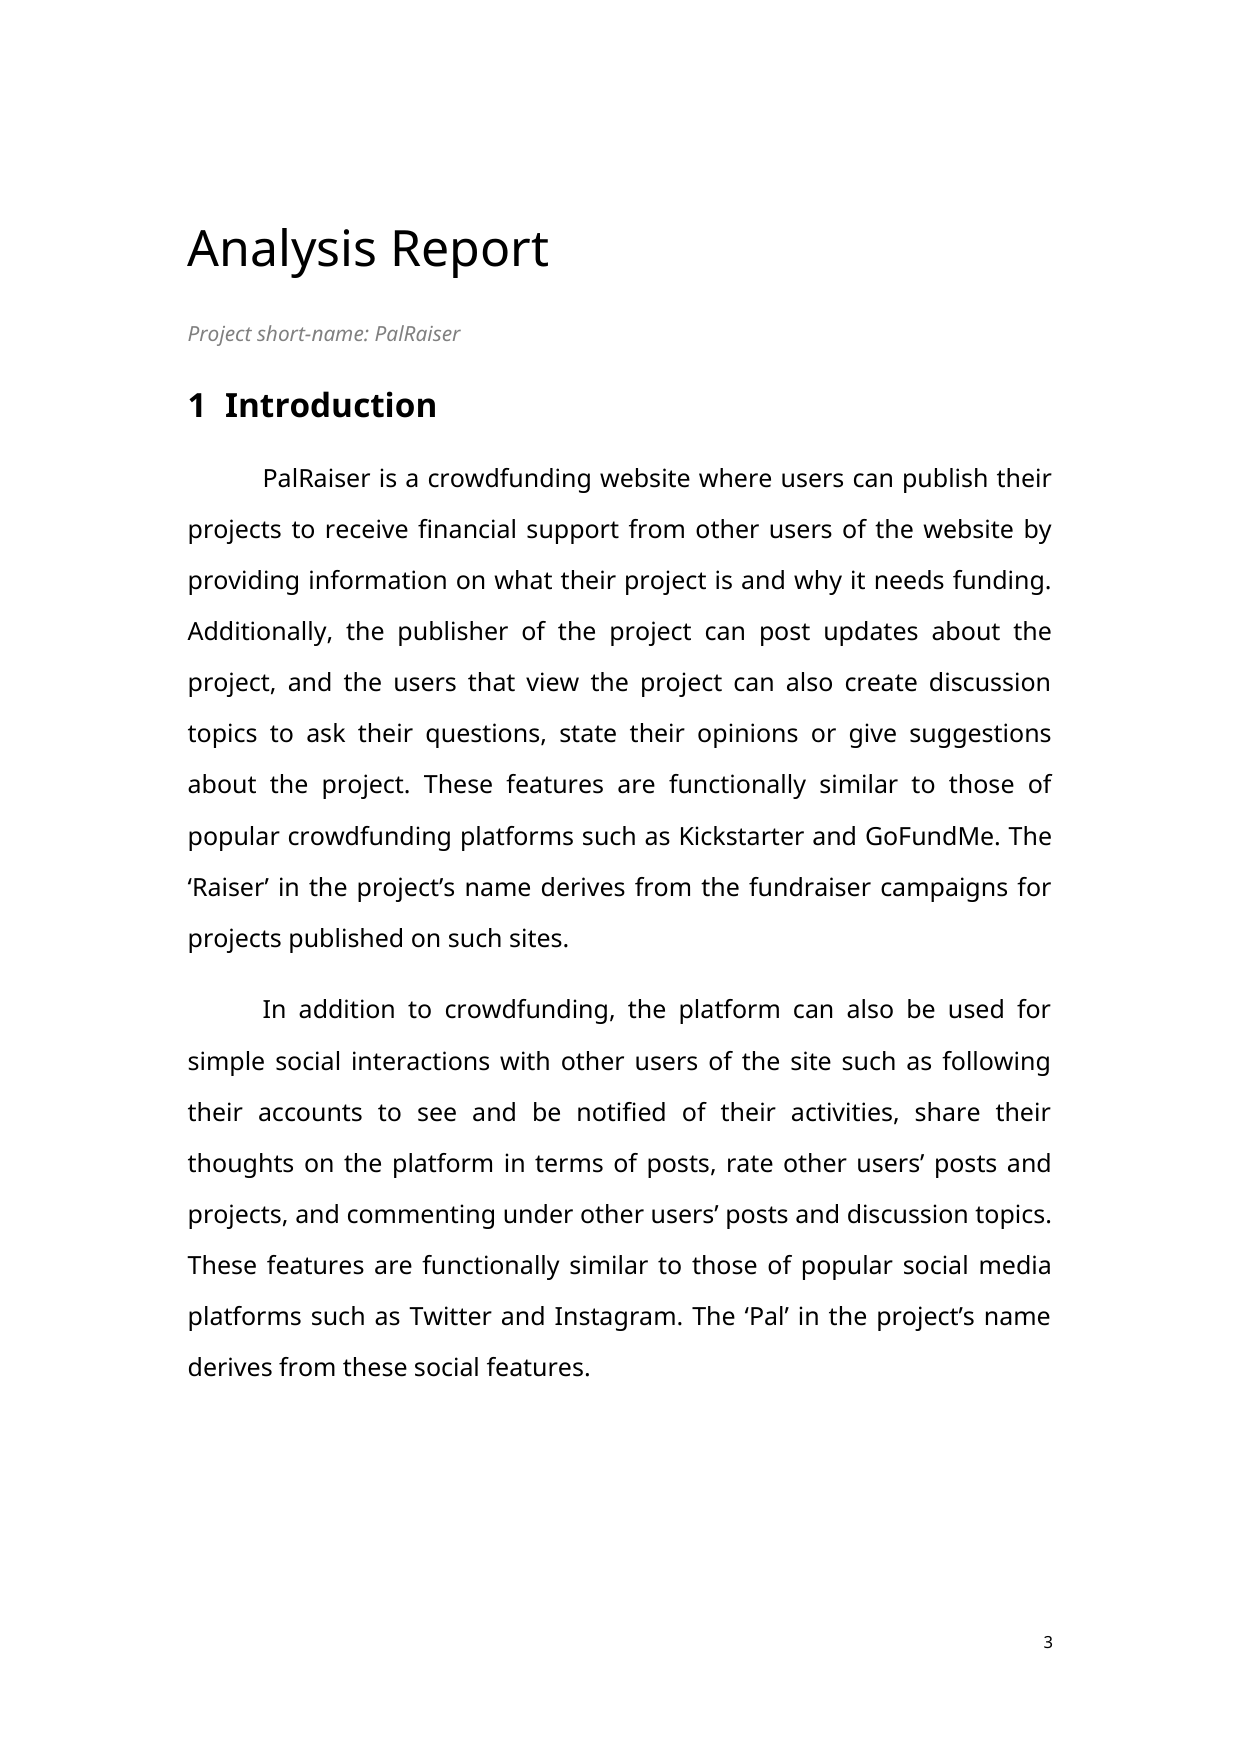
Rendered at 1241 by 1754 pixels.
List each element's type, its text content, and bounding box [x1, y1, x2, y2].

text PalRaiser is a crowdfunding website where users can publish their projects to receive financial support from other users of the website by providing information on what their project is and why it needs funding. Additionally, the publisher of the project can post updates about the project, and the users that view the project can also create discussion topics to ask their questions, state their opinions or give suggestions about the project. These features are functionally similar to those of popular crowdfunding platforms such as Kickstarter and GoFundMe. The ‘Raiser’ in the project’s name derives from the fundraiser campaigns for projects published on such sites. [187, 461, 1053, 954]
text Project short-name: PalRaiser [187, 319, 1053, 347]
title Analysis Report [187, 212, 1053, 281]
text In addition to crowdfunding, the platform can also be used for simple social interactions with other users of the site such as following their accounts to see and be notified of their activities, share their thoughts on the platform in terms of posts, rate other users’ posts and projects, and commenting under other users’ posts and discussion topics. These features are functionally similar to those of popular social media platforms such as Twitter and Instagram. The ‘Pal’ in the project’s name derives from these social features. [187, 992, 1053, 1383]
subtitle Introduction [187, 382, 1053, 428]
